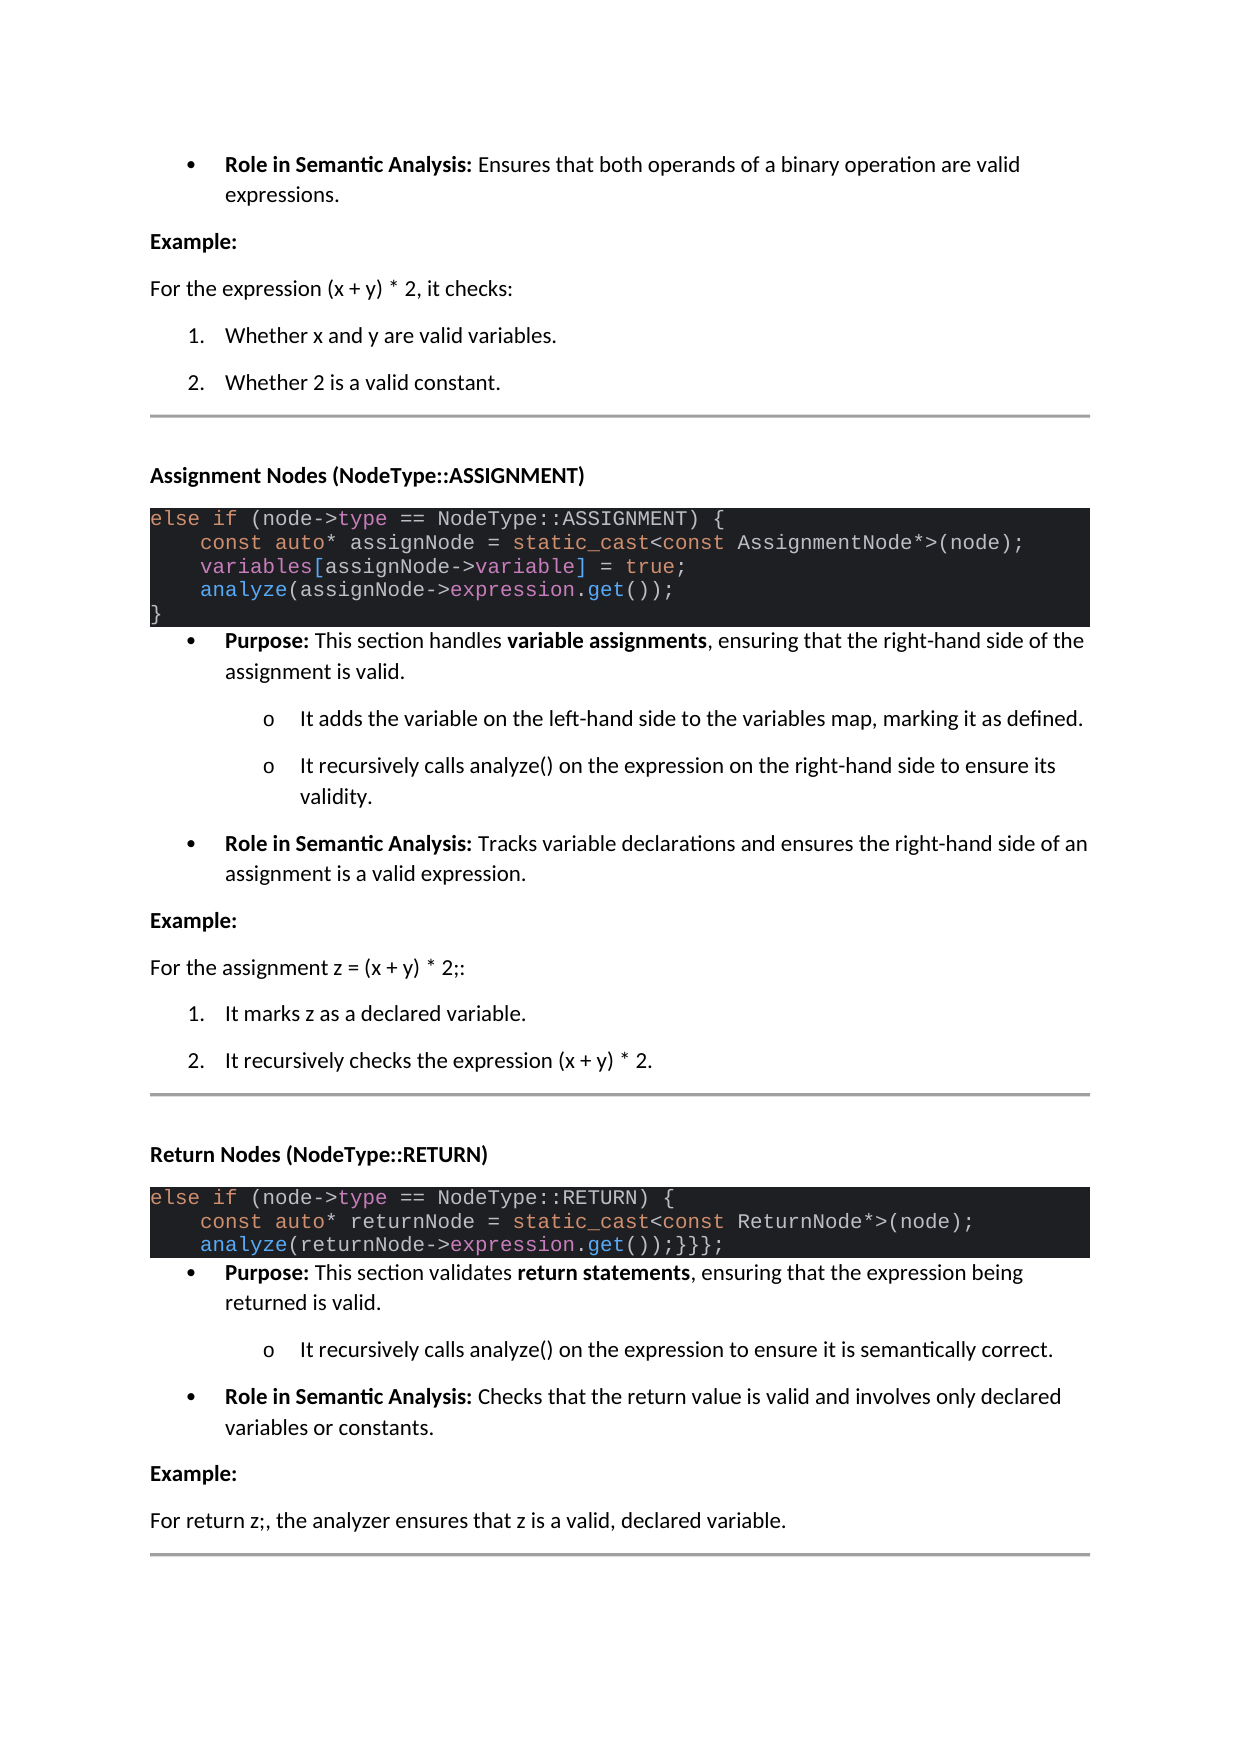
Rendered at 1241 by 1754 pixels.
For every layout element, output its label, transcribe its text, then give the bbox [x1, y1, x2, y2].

list It adds the variable on the left-hand side to the variables map, marking it as defined. [262, 704, 1090, 732]
text else if (node->type == NodeType::ASSIGNMENT) { const auto* assignNode = static_cast<const AssignmentNode*>(node); variables[assignNode->variable] = true; analyze(assignNode->expression.get()); } [150, 508, 1090, 627]
list Role in Semantic Analysis: Tracks variable declarations and ensures the right-hand side of an assignment is a valid expression. [187, 829, 1090, 887]
list It marks z as a declared variable. [187, 999, 1090, 1027]
text Return Nodes (NodeType::RETURN) [150, 1140, 1090, 1168]
text For the assignment z = (x + y) * 2;: [150, 953, 1090, 981]
list It recursively checks the expression (x + y) * 2. [187, 1046, 1090, 1074]
list Role in Semantic Analysis: Checks that the return value is valid and involves only declared variables or constants. [187, 1382, 1090, 1441]
text For return z;, the analyzer ensures that z is a valid, declared variable. [150, 1506, 1090, 1534]
list It recursively calls analyze() on the expression to ensure it is semantically correct. [262, 1335, 1090, 1363]
list It recursively calls analyze() on the expression on the right-hand side to ensure its validity. [262, 751, 1090, 810]
text Example: [150, 1459, 1090, 1487]
list Whether x and y are valid variables. [187, 321, 1090, 349]
list Purpose: This section validates return statements, ensuring that the expression being returned is valid. [187, 1258, 1090, 1316]
list Purpose: This section handles variable assignments, ensuring that the right-hand side of the assignment is valid. [187, 627, 1090, 685]
text Example: [150, 906, 1090, 934]
text For the expression (x + y) * 2, it checks: [150, 274, 1090, 302]
text Example: [150, 227, 1090, 255]
list Whether 2 is a valid constant. [187, 368, 1090, 396]
text else if (node->type == NodeType::RETURN) { const auto* returnNode = static_cast<const ReturnNode*>(node); analyze(returnNode->expression.get());}}}; [150, 1187, 1090, 1258]
text Assignment Nodes (NodeType::ASSIGNMENT) [150, 461, 1090, 489]
list Role in Semantic Analysis: Ensures that both operands of a binary operation are valid expressions. [187, 150, 1090, 208]
